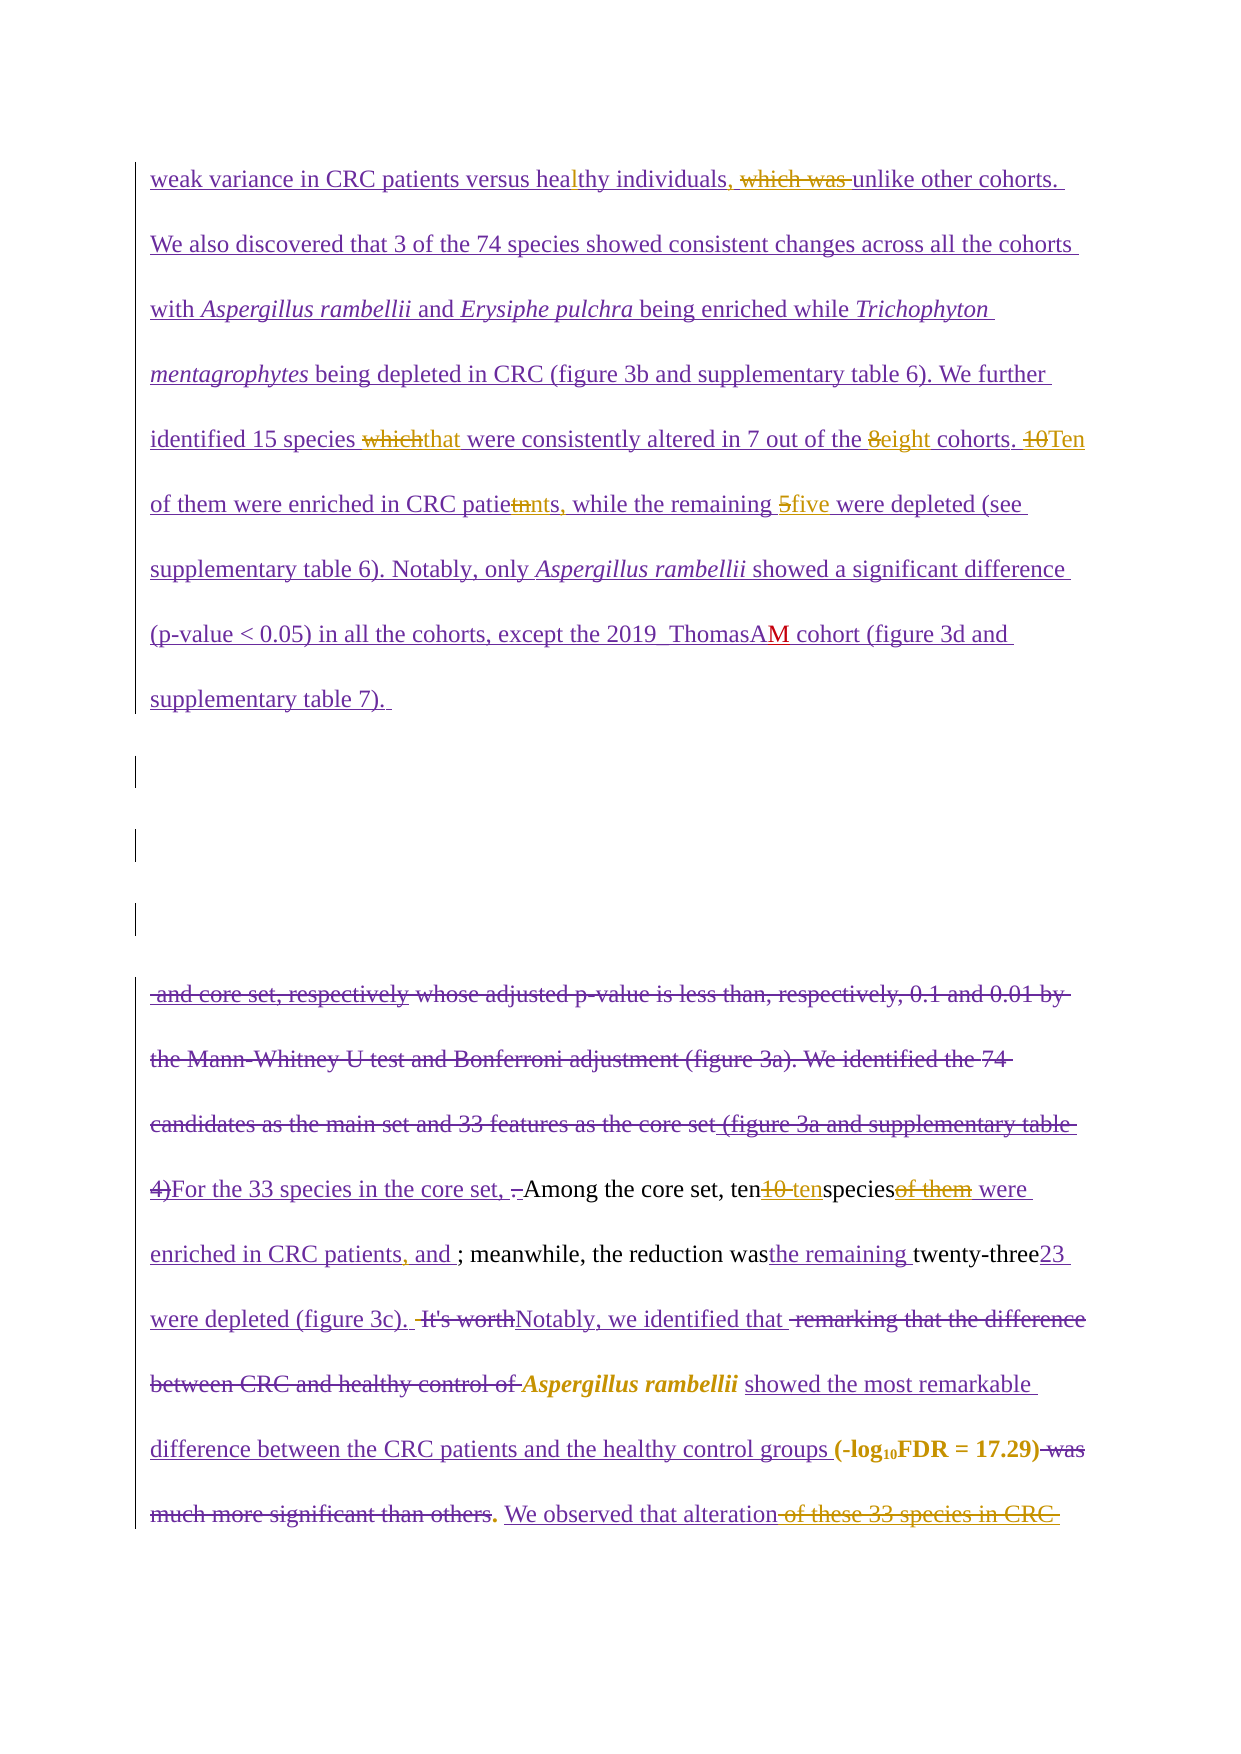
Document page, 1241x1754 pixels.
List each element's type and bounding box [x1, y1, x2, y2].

text [150, 977, 1090, 1529]
